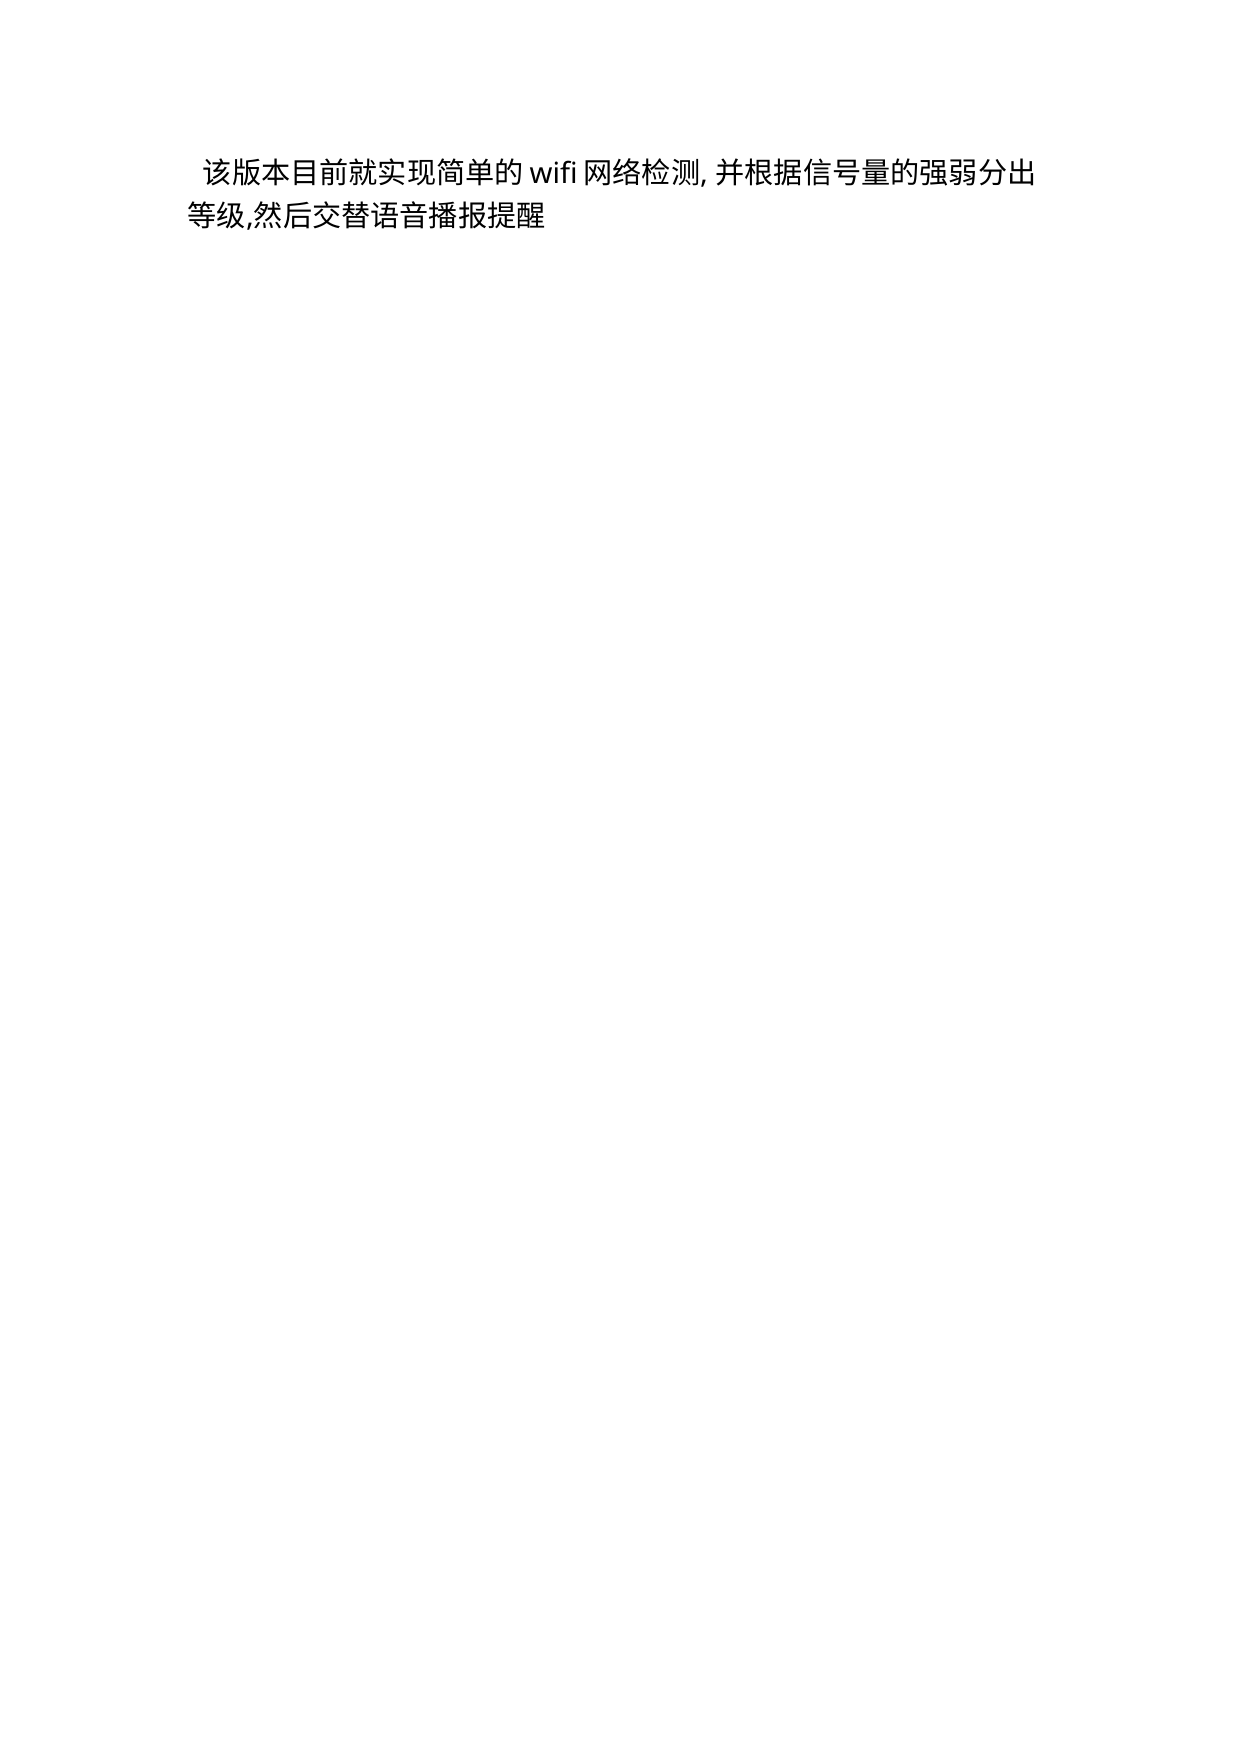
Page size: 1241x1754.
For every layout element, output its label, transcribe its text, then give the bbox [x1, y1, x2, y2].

text 该版本目前就实现简单的wifi网络检测, 并根据信号量的强弱分出等级,然后交替语音播报提醒 [187, 150, 1053, 235]
